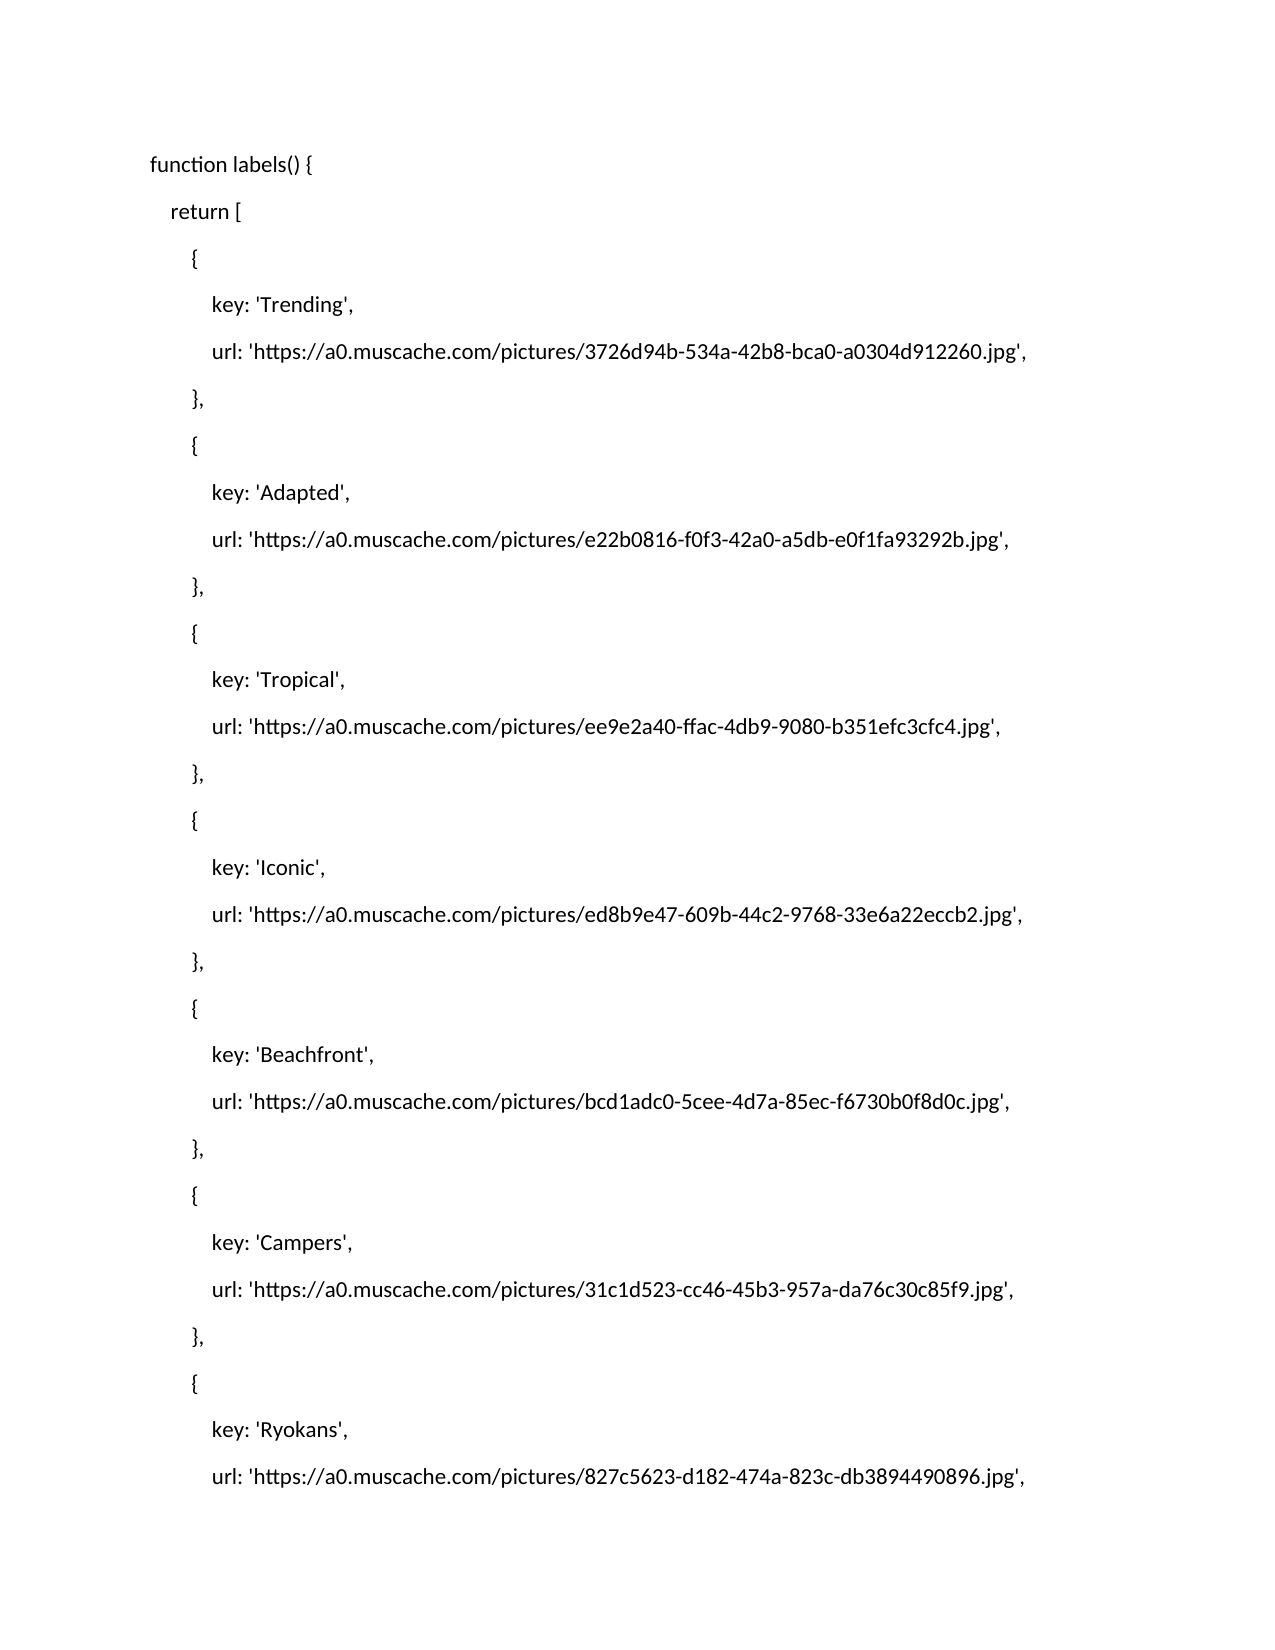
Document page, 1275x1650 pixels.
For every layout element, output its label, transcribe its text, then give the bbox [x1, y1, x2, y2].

text { [150, 431, 1125, 459]
text return [ [150, 197, 1125, 225]
text url: 'https://a0.muscache.com/pictures/ed8b9e47-609b-44c2-9768-33e6a22eccb2.jpg', [150, 900, 1125, 928]
text key: 'Trending', [150, 291, 1125, 319]
text key: 'Beachfront', [150, 1041, 1125, 1069]
text url: 'https://a0.muscache.com/pictures/3726d94b-534a-42b8-bca0-a0304d912260.jpg', [150, 337, 1125, 366]
text }, [150, 572, 1125, 600]
text { [150, 244, 1125, 272]
text { [150, 1181, 1125, 1209]
text }, [150, 1134, 1125, 1162]
text { [150, 806, 1125, 834]
text function labels() { [150, 150, 1125, 178]
text key: 'Iconic', [150, 853, 1125, 881]
text { [150, 619, 1125, 647]
text key: 'Tropical', [150, 666, 1125, 694]
text }, [150, 947, 1125, 975]
text url: 'https://a0.muscache.com/pictures/ee9e2a40-ffac-4db9-9080-b351efc3cfc4.jpg', [150, 712, 1125, 741]
text url: 'https://a0.muscache.com/pictures/e22b0816-f0f3-42a0-a5db-e0f1fa93292b.jpg', [150, 525, 1125, 553]
text key: 'Campers', [150, 1228, 1125, 1256]
text { [150, 1369, 1125, 1397]
text url: 'https://a0.muscache.com/pictures/827c5623-d182-474a-823c-db3894490896.jpg', [150, 1462, 1125, 1491]
text }, [150, 1322, 1125, 1350]
text }, [150, 384, 1125, 412]
text { [150, 994, 1125, 1022]
text url: 'https://a0.muscache.com/pictures/bcd1adc0-5cee-4d7a-85ec-f6730b0f8d0c.jpg', [150, 1087, 1125, 1116]
text }, [150, 759, 1125, 787]
text key: 'Ryokans', [150, 1416, 1125, 1444]
text key: 'Adapted', [150, 478, 1125, 506]
text url: 'https://a0.muscache.com/pictures/31c1d523-cc46-45b3-957a-da76c30c85f9.jpg', [150, 1275, 1125, 1303]
